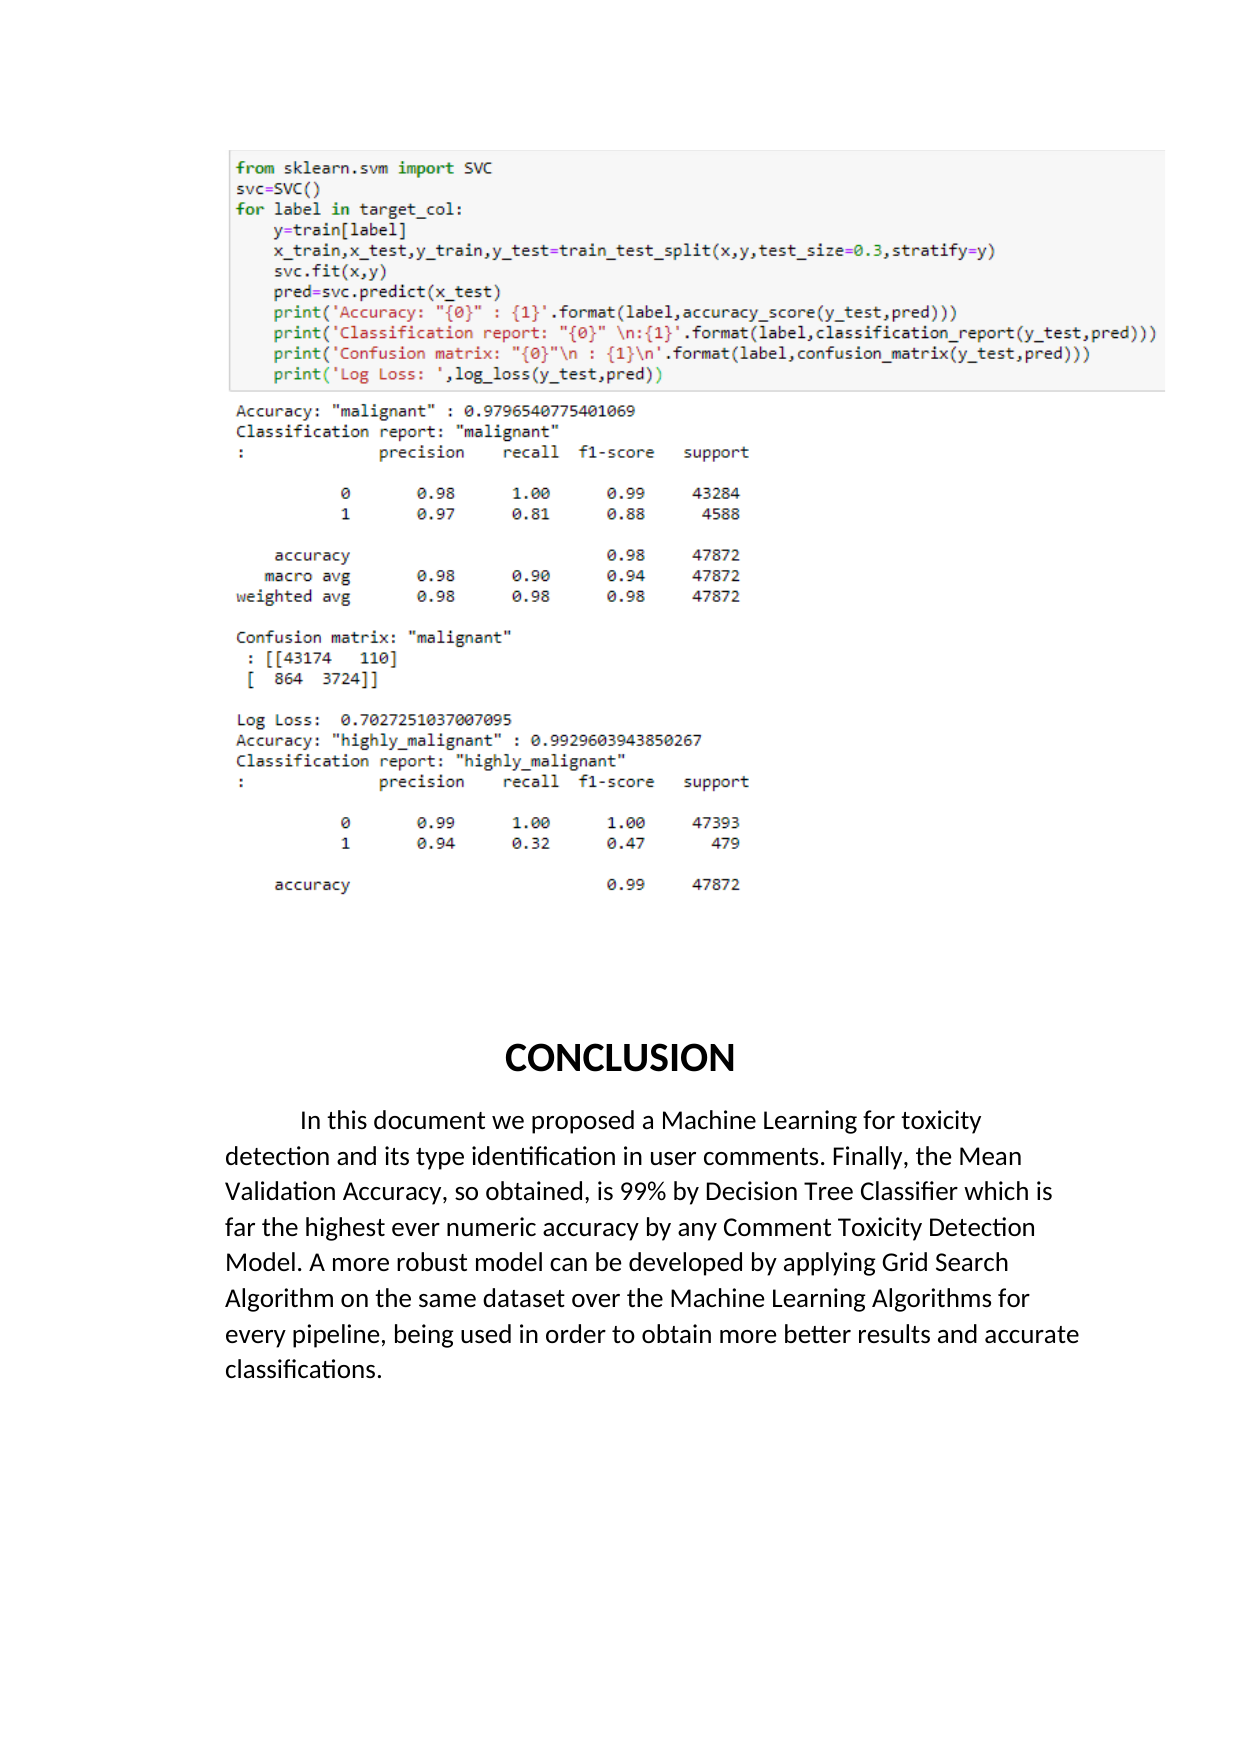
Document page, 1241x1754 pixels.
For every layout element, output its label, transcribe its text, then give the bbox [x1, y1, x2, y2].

text CONCLUSION [150, 1031, 1090, 1082]
picture [225, 150, 1166, 897]
list In this document we proposed a Machine Learning for toxicity detection and its type identification in user comments. Finally, the Mean Validation Accuracy, so obtained, is 99% by Decision Tree Classifier which is far the highest ever numeric accuracy by any Comment Toxicity Detection Model. A more robust model can be developed by applying Grid Search Algorithm on the same dataset over the Machine Learning Algorithms for every pipeline, being used in order to obtain more better results and accurate classifications. [225, 1103, 1090, 1385]
